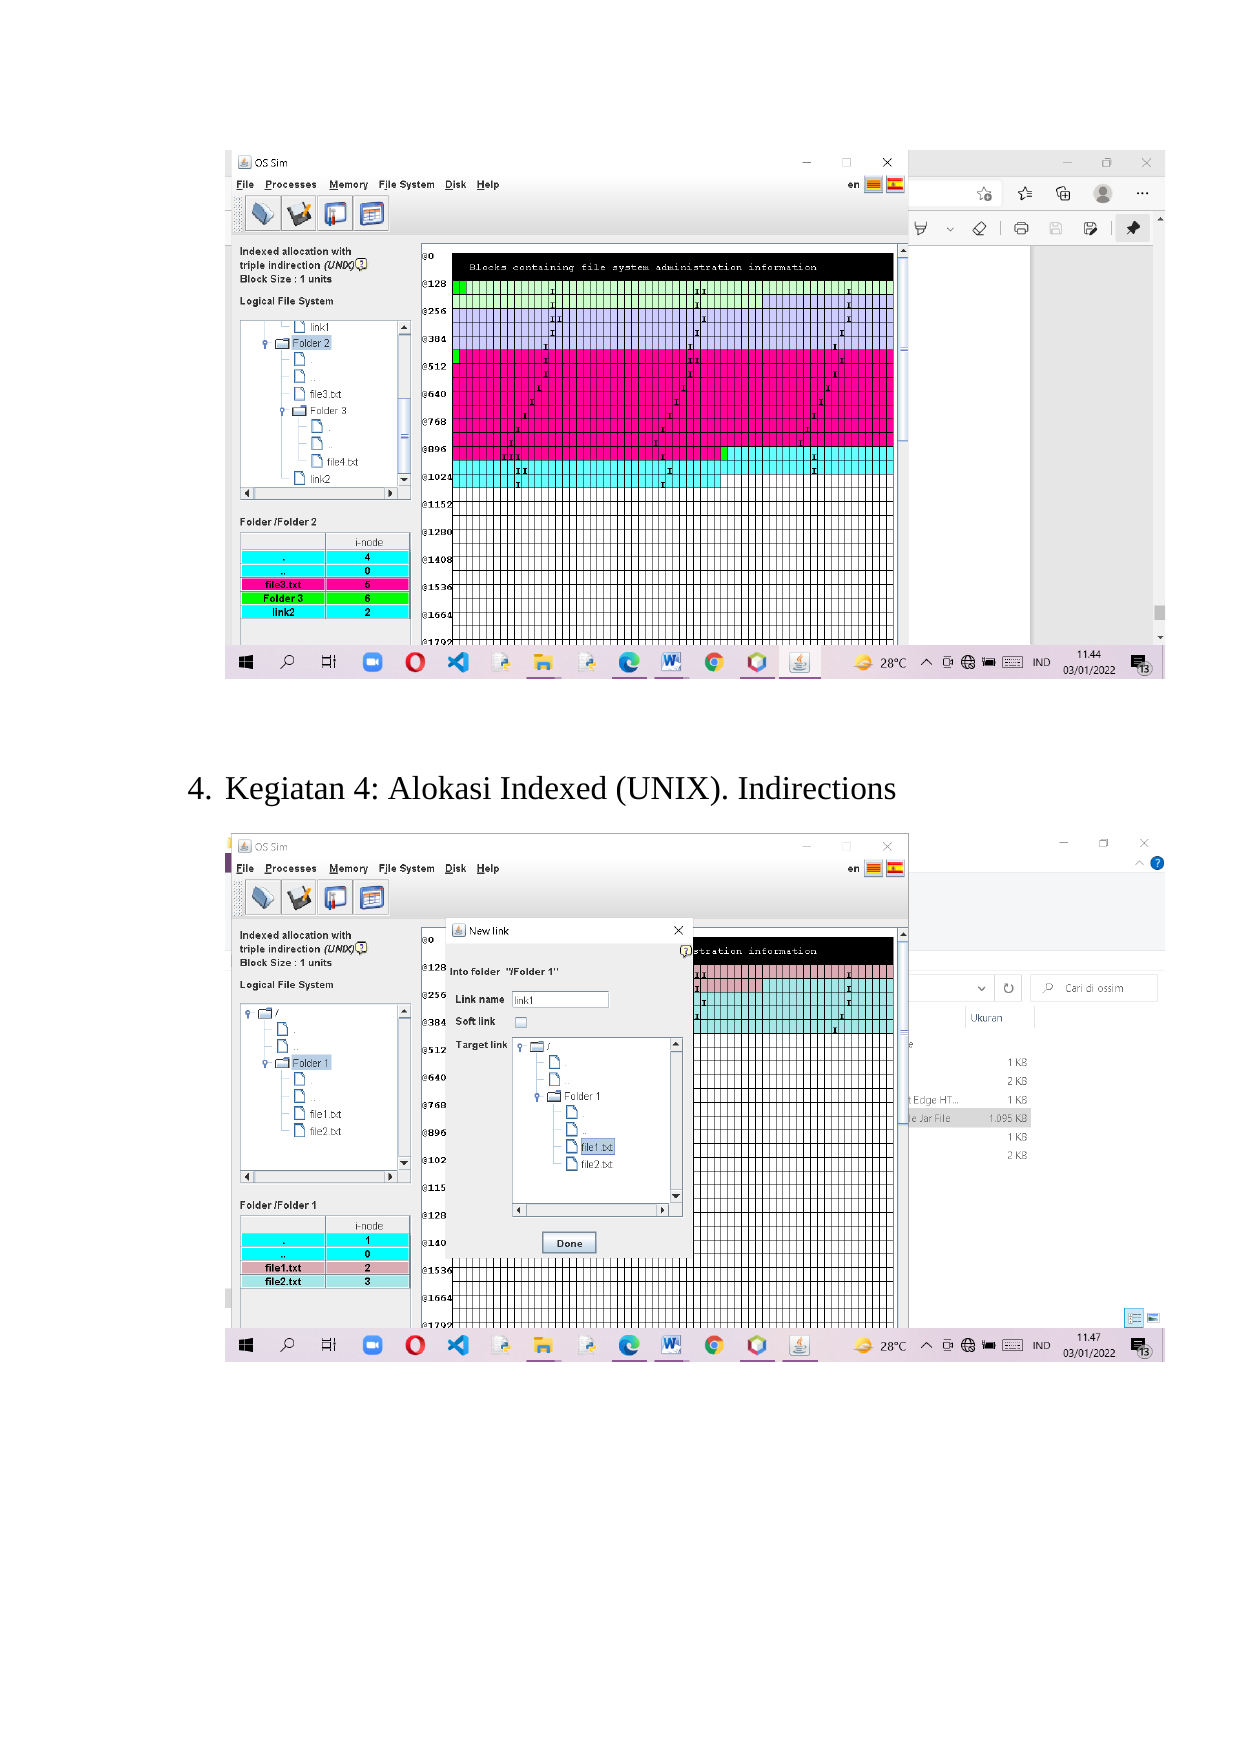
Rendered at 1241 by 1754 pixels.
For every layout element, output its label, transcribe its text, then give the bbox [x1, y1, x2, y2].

picture [225, 833, 1166, 1362]
picture [225, 150, 1166, 679]
list Kegiatan 4: Alokasi Indexed (UNIX). Indirections [187, 768, 1090, 807]
